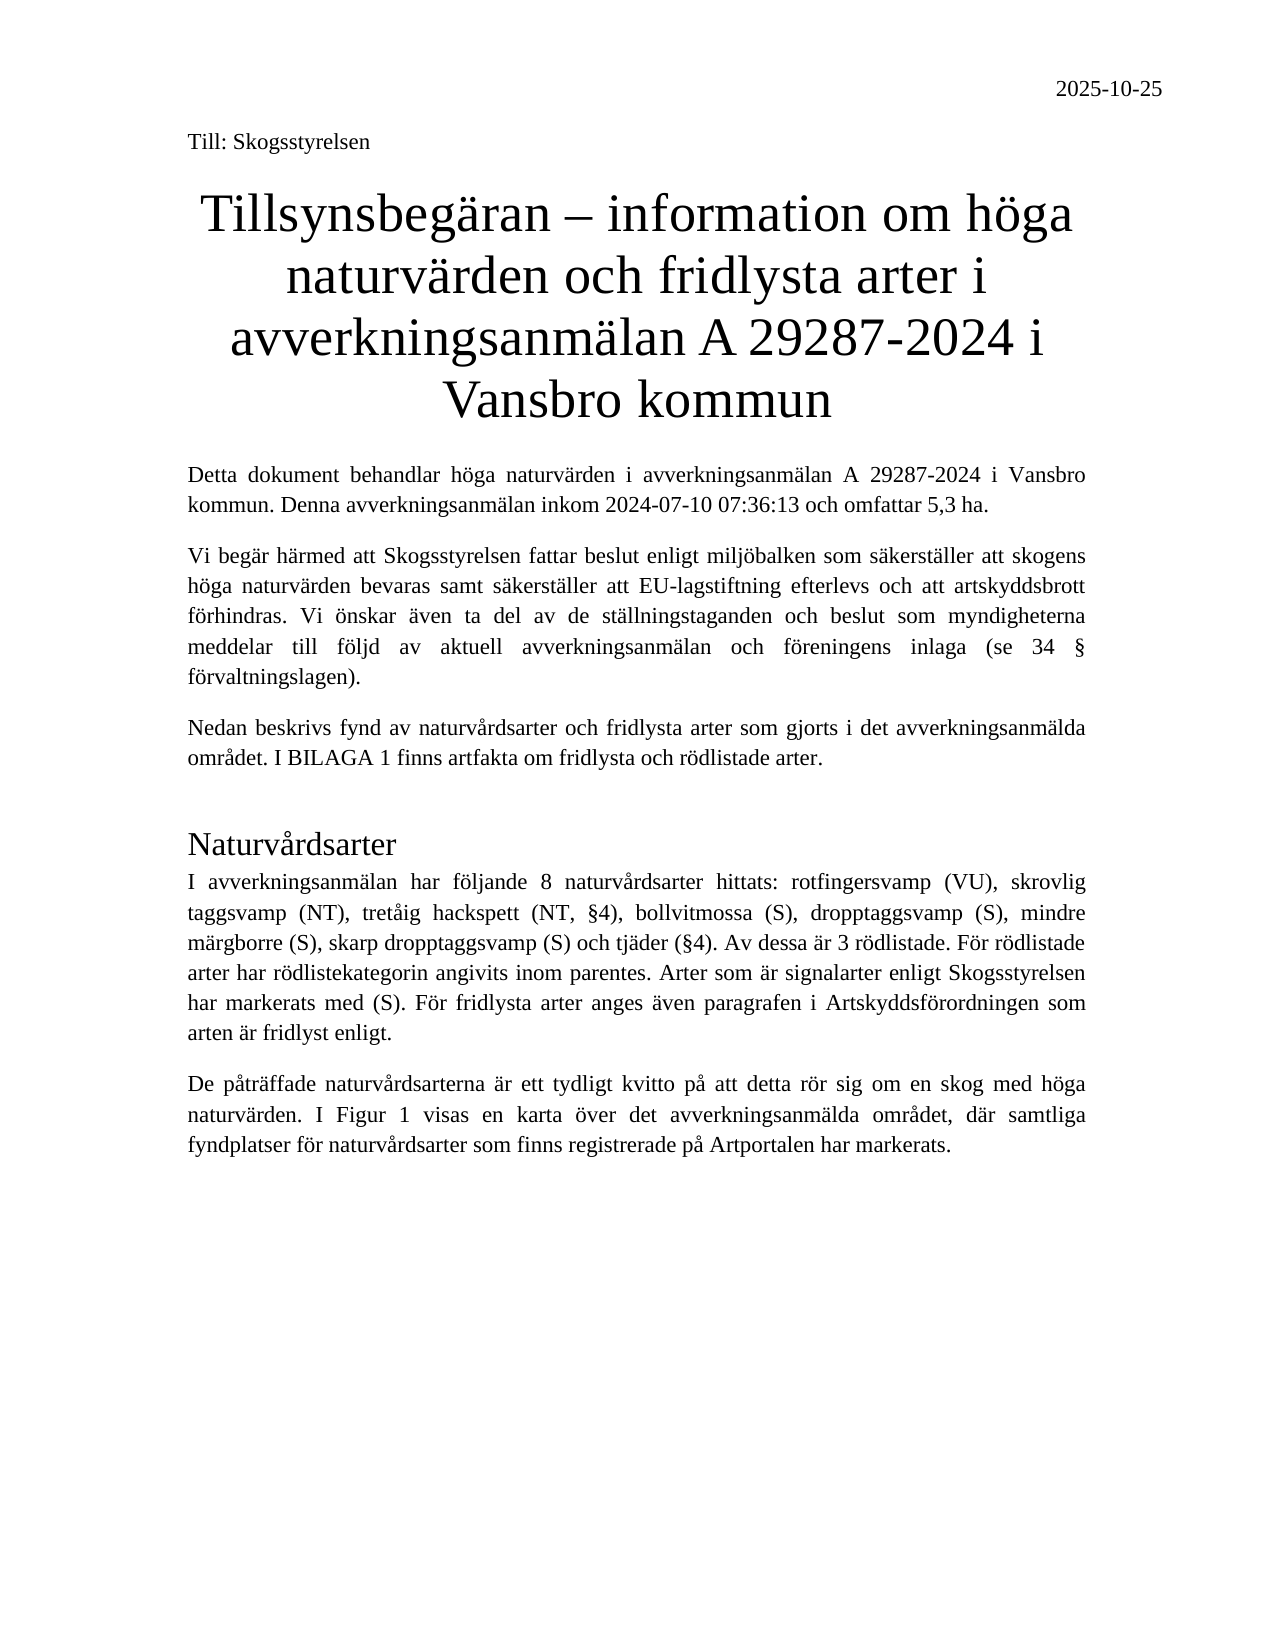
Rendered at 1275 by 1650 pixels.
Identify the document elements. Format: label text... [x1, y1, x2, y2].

text Detta dokument behandlar höga naturvärden i avverkningsanmälan A 29287-2024 i Vansbro kommun. Denna avverkningsanmälan inkom 2024-07-10 07:36:13 och omfattar 5,3 ha. [187, 461, 1087, 517]
title Tillsynsbegäran – information om höga naturvärden och fridlysta arter i avverkningsanmälan A 29287-2024 i Vansbro kommun [187, 180, 1087, 429]
subtitle Naturvårdsarter [187, 824, 1087, 863]
text I avverkningsanmälan har följande 8 naturvårdsarter hittats: rotfingersvamp (VU), skrovlig taggsvamp (NT), tretåig hackspett (NT, §4), bollvitmossa (S), dropptaggsvamp (S), mindre märgborre (S), skarp dropptaggsvamp (S) och tjäder (§4). Av dessa är 3 rödlistade. För rödlistade arter har rödlistekategorin angivits inom parentes. Arter som är signalarter enligt Skogsstyrelsen har markerats med (S). För fridlysta arter anges även paragrafen i Artskyddsförordningen som arten är fridlyst enligt. [187, 868, 1087, 1046]
text Nedan beskrivs fynd av naturvårdsarter och fridlysta arter som gjorts i det avverkningsanmälda området. I BILAGA 1 finns artfakta om fridlysta och rödlistade arter. [187, 714, 1087, 771]
text Vi begär härmed att Skogsstyrelsen fattar beslut enligt miljöbalken som säkerställer att skogens höga naturvärden bevaras samt säkerställer att EU-lagstiftning efterlevs och att artskyddsbrott förhindras. Vi önskar även ta del av de ställningstaganden och beslut som myndigheterna meddelar till följd av aktuell avverkningsanmälan och föreningens inlaga (se 34 § förvaltningslagen). [187, 542, 1087, 689]
text De påträffade naturvårdsarterna är ett tydligt kvitto på att detta rör sig om en skog med höga naturvärden. I Figur 1 visas en karta över det avverkningsanmälda området, där samtliga fyndplatser för naturvårdsarter som finns registrerade på Artportalen har markerats. [187, 1071, 1087, 1157]
